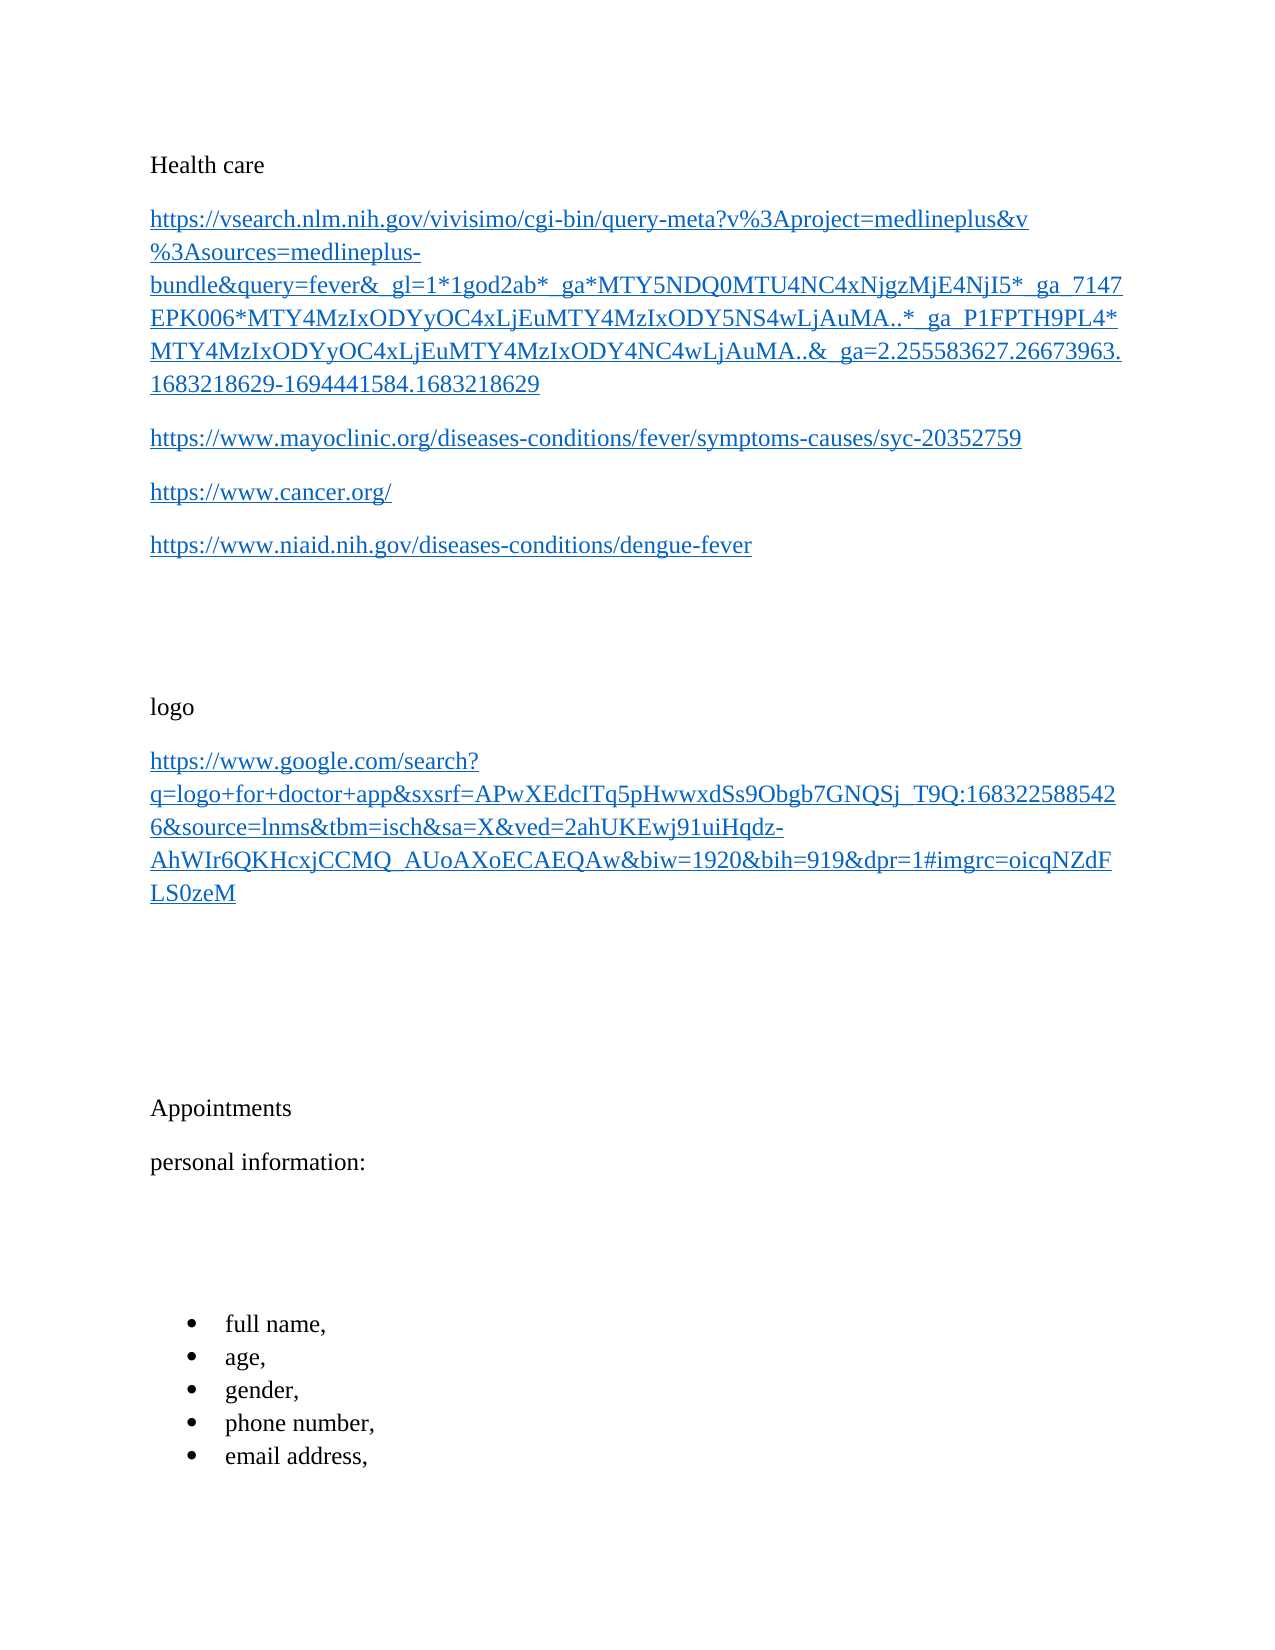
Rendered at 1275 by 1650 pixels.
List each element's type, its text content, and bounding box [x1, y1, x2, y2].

list gender, [187, 1375, 1125, 1404]
text Appointments [150, 1093, 1125, 1122]
list phone number, [187, 1408, 1125, 1437]
text https://www.google.com/search?q=logo+for+doctor+app&sxsrf=APwXEdcITq5pHwwxdSs9Obgb7GNQSj_T9Q:1683225885426&source=lnms&tbm=isch&sa=X&ved=2ahUKEwj91uiHqdz-AhWIr6QKHcxjCCMQ_AUoAXoECAEQAw&biw=1920&bih=919&dpr=1#imgrc=oicqNZdFLS0zeM [150, 746, 1125, 907]
text logo [150, 692, 1125, 721]
text Health care [150, 150, 1125, 179]
text https://www.mayoclinic.org/diseases-conditions/fever/symptoms-causes/syc-20352759 [150, 423, 1125, 452]
text https://vsearch.nlm.nih.gov/vivisimo/cgi-bin/query-meta?v%3Aproject=medlineplus&v%3Asources=medlineplus-bundle&query=fever&_gl=1*1god2ab*_ga*MTY5NDQ0MTU4NC4xNjgzMjE4NjI5*_ga_7147EPK006*MTY4MzIxODYyOC4xLjEuMTY4MzIxODY5NS4wLjAuMA..*_ga_P1FPTH9PL4*MTY4MzIxODYyOC4xLjEuMTY4MzIxODY4NC4wLjAuMA..&_ga=2.255583627.26673963.1683218629-1694441584.1683218629 [150, 204, 1125, 398]
text https://www.cancer.org/ [150, 477, 1125, 505]
text https://www.niaid.nih.gov/diseases-conditions/dengue-fever [150, 531, 1125, 559]
list email address, [187, 1441, 1125, 1470]
text personal information: [150, 1147, 1125, 1176]
list full name, [187, 1309, 1125, 1338]
list age, [187, 1342, 1125, 1371]
